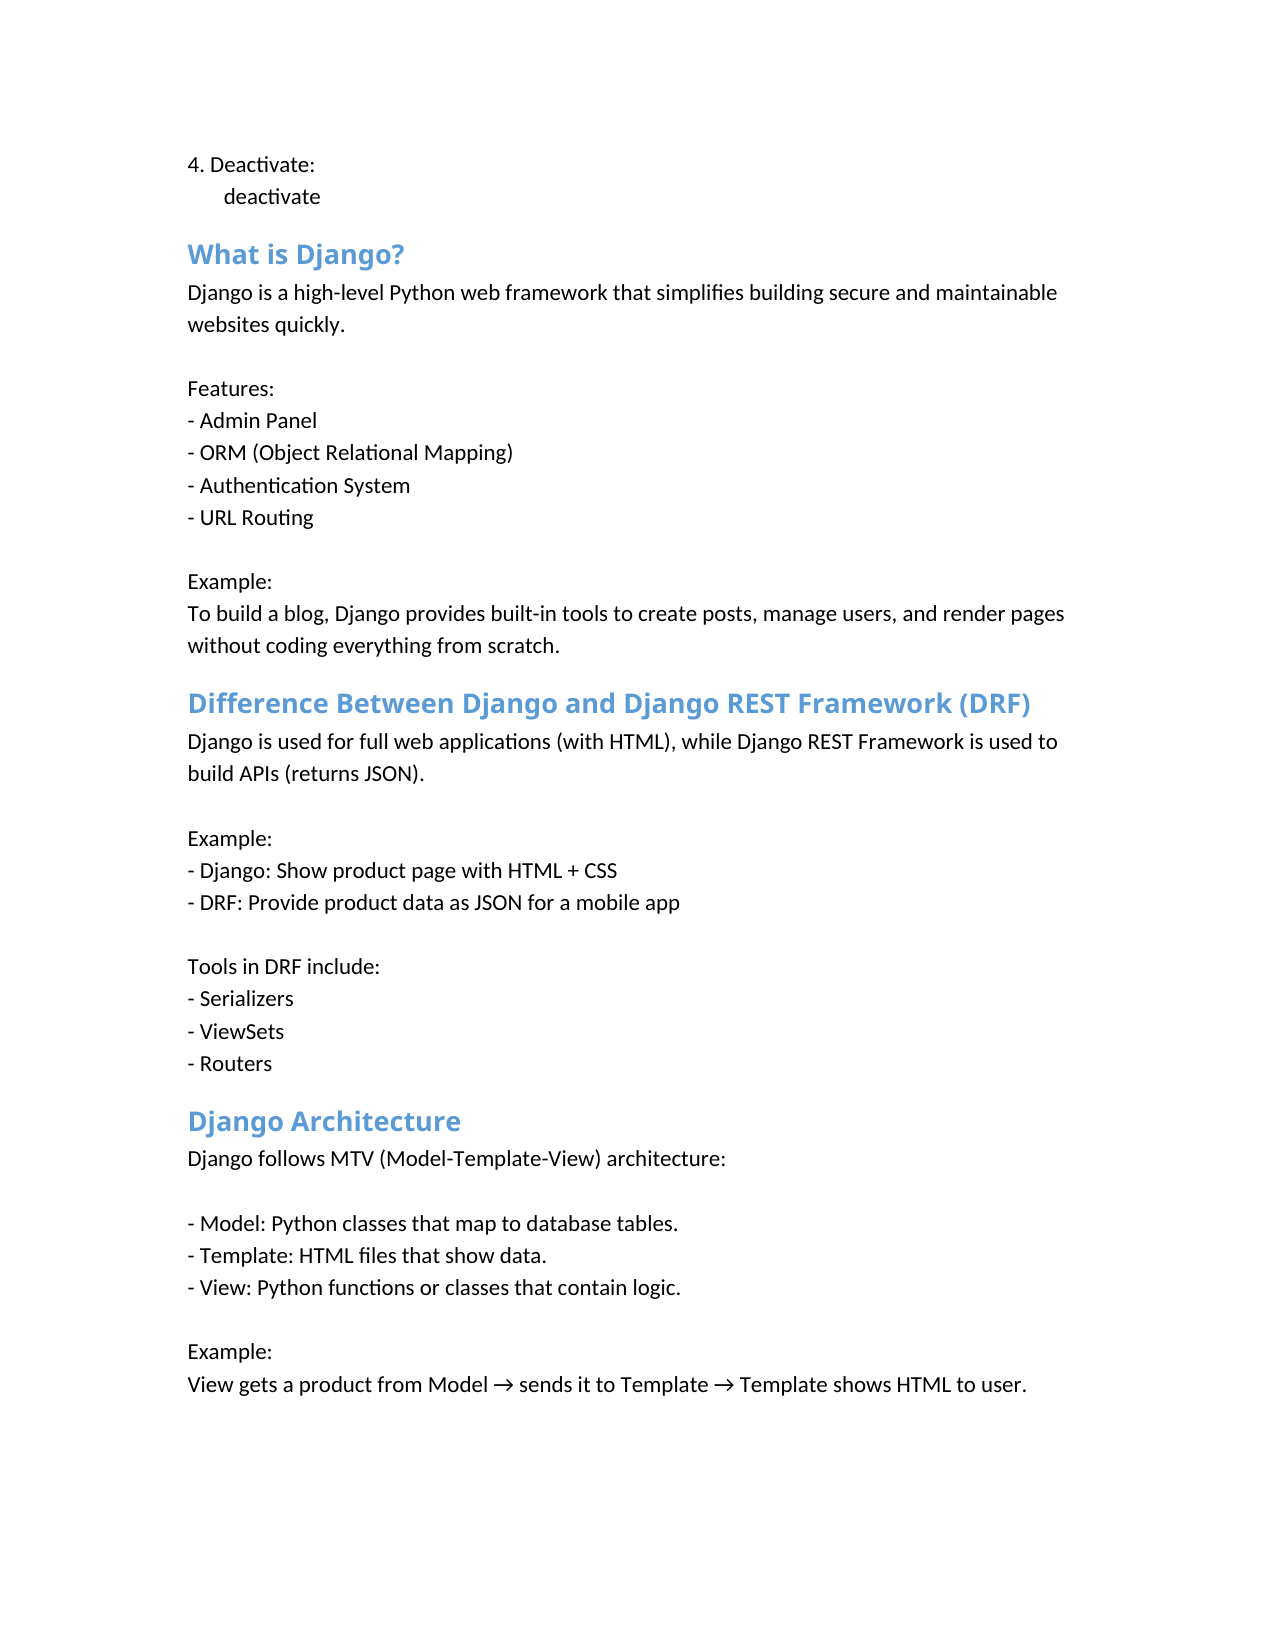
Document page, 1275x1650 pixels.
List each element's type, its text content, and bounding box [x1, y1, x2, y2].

text Django follows MTV (Model-Template-View) architecture: - Model: Python classes that map to database tables. - Template: HTML files that show data. - View: Python functions or classes that contain logic. Example: View gets a product from Model → sends it to Template → Template shows HTML to user. [187, 1144, 1087, 1398]
subtitle Django Architecture [187, 1102, 1087, 1139]
text Django is used for full web applications (with HTML), while Django REST Framework is used to build APIs (returns JSON). Example: - Django: Show product page with HTML + CSS - DRF: Provide product data as JSON for a mobile app Tools in DRF include: - Serializers - ViewSets - Routers [187, 727, 1087, 1077]
text Django is a high-level Python web framework that simplifies building secure and maintainable websites quickly. Features: - Admin Panel - ORM (Object Relational Mapping) - Authentication System - URL Routing Example: To build a blog, Django provides built-in tools to create posts, manage users, and render pages without coding everything from scratch. [187, 278, 1087, 660]
subtitle What is Django? [187, 235, 1087, 272]
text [187, 150, 1087, 210]
subtitle Difference Between Django and Django REST Framework (DRF) [187, 685, 1087, 722]
